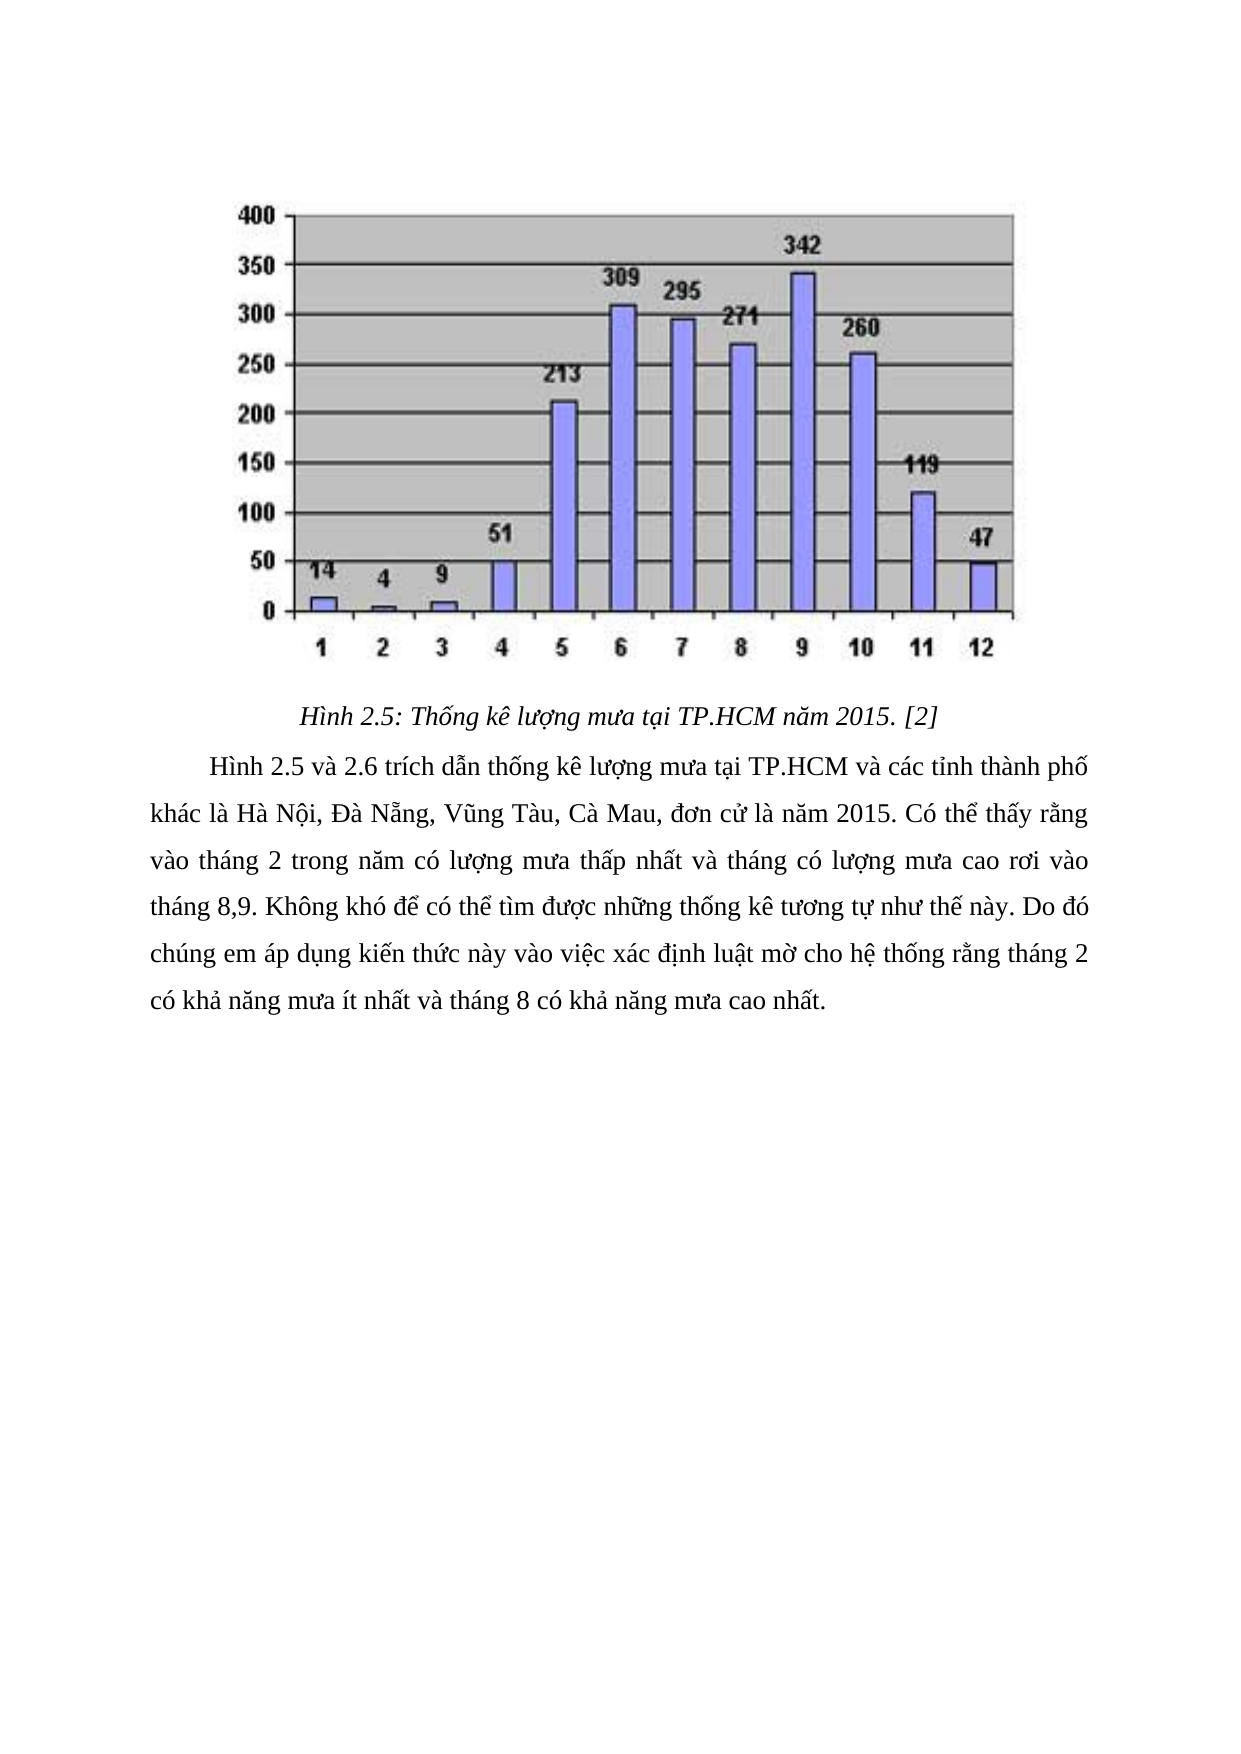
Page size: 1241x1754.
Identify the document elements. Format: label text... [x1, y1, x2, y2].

text Hình 2.5 và 2.6 trích dẫn thống kê lượng mưa tại TP.HCM và các tỉnh thành phố khác là Hà Nội, Đà Nẵng, Vũng Tàu, Cà Mau, đơn cử là năm 2015. Có thể thấy rằng vào tháng 2 trong năm có lượng mưa thấp nhất và tháng có lượng mưa cao rơi vào tháng 8,9. Không khó để có thể tìm được những thống kê tương tự như thế này. Do đó chúng em áp dụng kiến thức này vào việc xác định luật mờ cho hệ thống rằng tháng 2 có khả năng mưa ít nhất và tháng 8 có khả năng mưa cao nhất. [150, 751, 1090, 1015]
picture [199, 150, 1042, 682]
text Hình 2.5: Thống kê lượng mưa tại TP.HCM năm 2015. [150, 700, 1090, 731]
